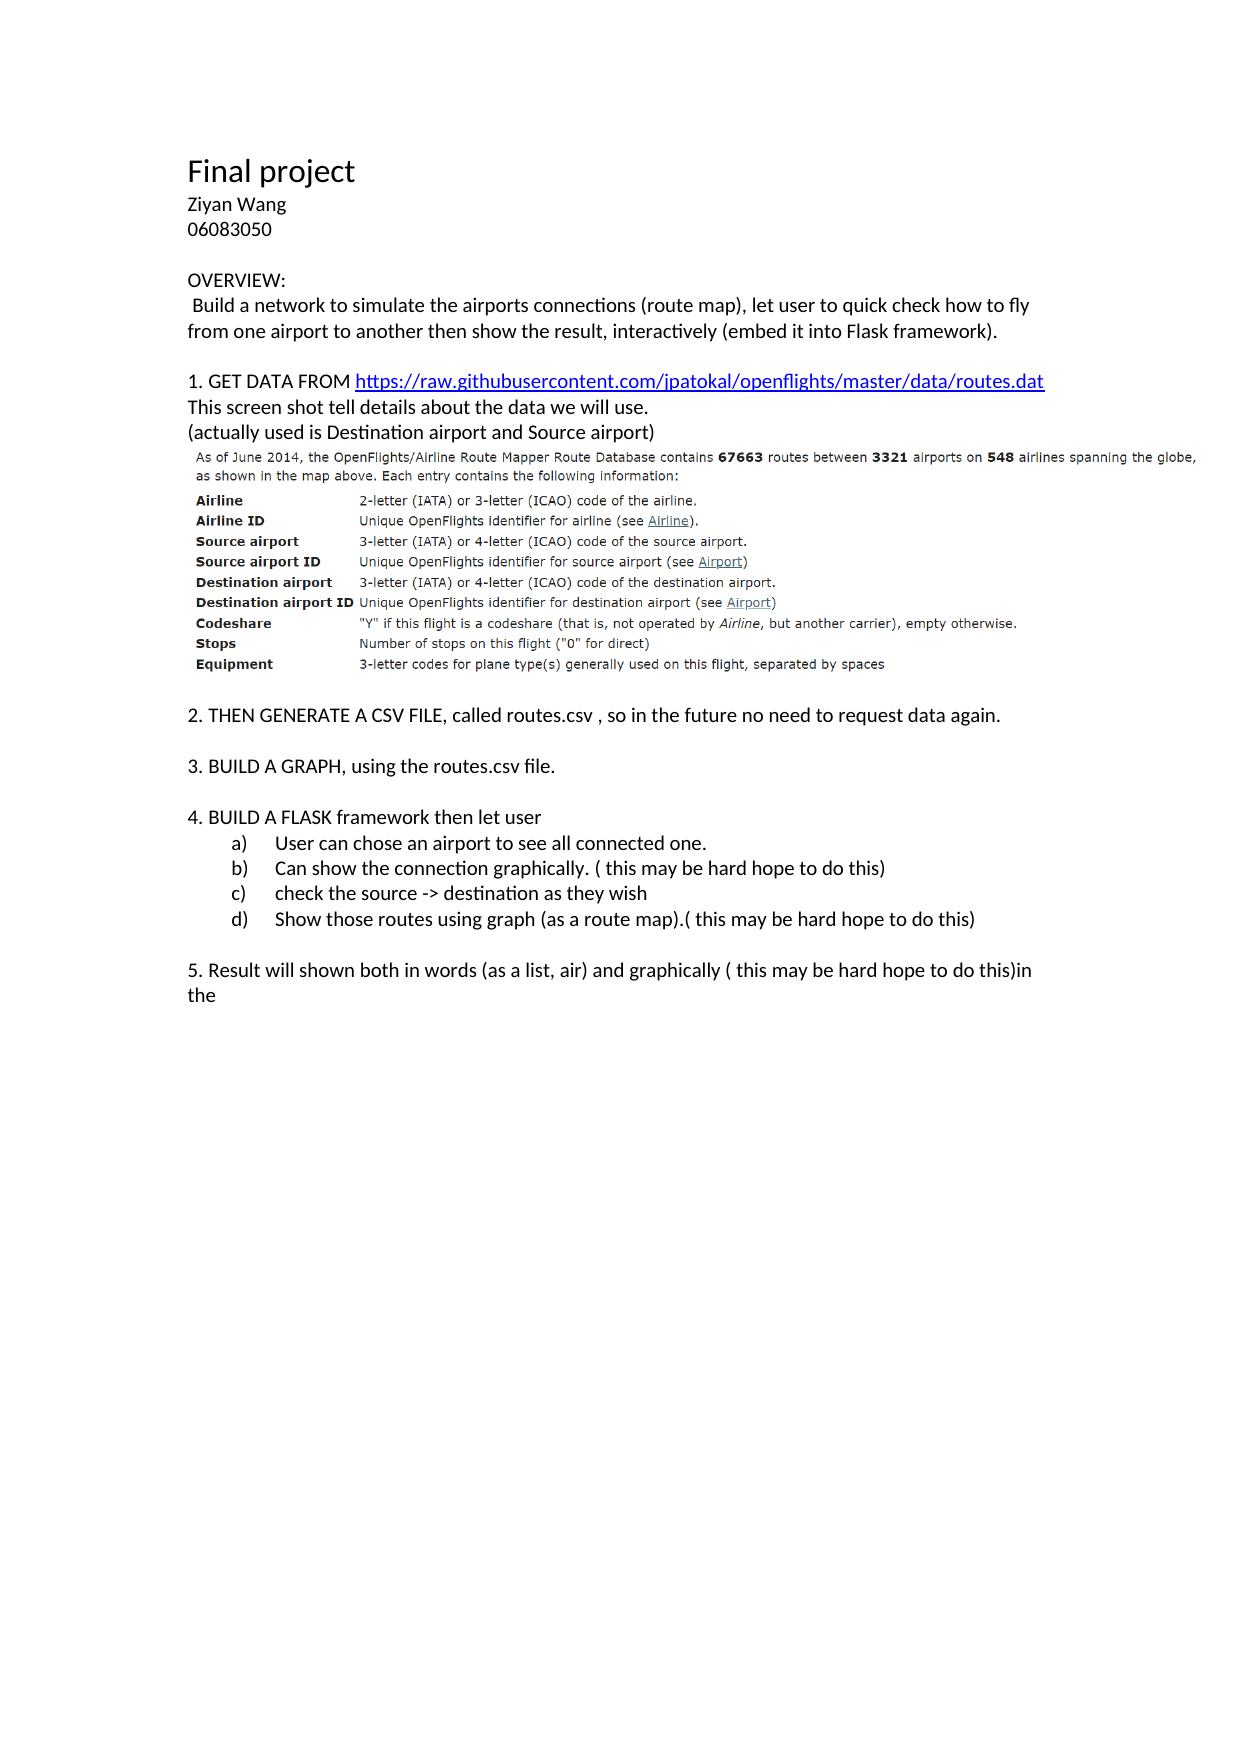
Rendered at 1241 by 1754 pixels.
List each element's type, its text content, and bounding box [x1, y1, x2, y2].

list GET DATA FROM https://raw.githubusercontent.com/jpatokal/openflights/master/data/routes.dat [187, 369, 1053, 394]
list User can chose an airport to see all connected one. [231, 830, 1053, 855]
picture [187, 445, 1219, 678]
list BUILD A FLASK framework then let user [187, 804, 1053, 830]
list check the source -> destination as they wish [231, 881, 1053, 906]
list Result will shown both in words (as a list, air) and graphically ( this may be hard hope to do this)in the [187, 957, 1053, 1008]
text 06083050 [187, 216, 1053, 242]
text Build a network to simulate the airports connections (route map), let user to quick check how to fly from one airport to another then show the result, interactively (embed it into Flask framework). [187, 292, 1053, 343]
list Can show the connection graphically. ( this may be hard hope to do this) [231, 855, 1053, 881]
text Final project [187, 150, 1053, 191]
text (actually used is Destination airport and Source airport) [187, 419, 1053, 445]
text Ziyan Wang [187, 191, 1053, 216]
list THEN GENERATE A CSV FILE, called routes.csv , so in the future no need to request data again. [187, 703, 1053, 728]
text OVERVIEW: [187, 267, 1053, 292]
list BUILD A GRAPH, using the routes.csv file. [187, 753, 1053, 779]
text This screen shot tell details about the data we will use. [187, 394, 1053, 419]
list Show those routes using graph (as a route map).( this may be hard hope to do this) [231, 906, 1053, 931]
